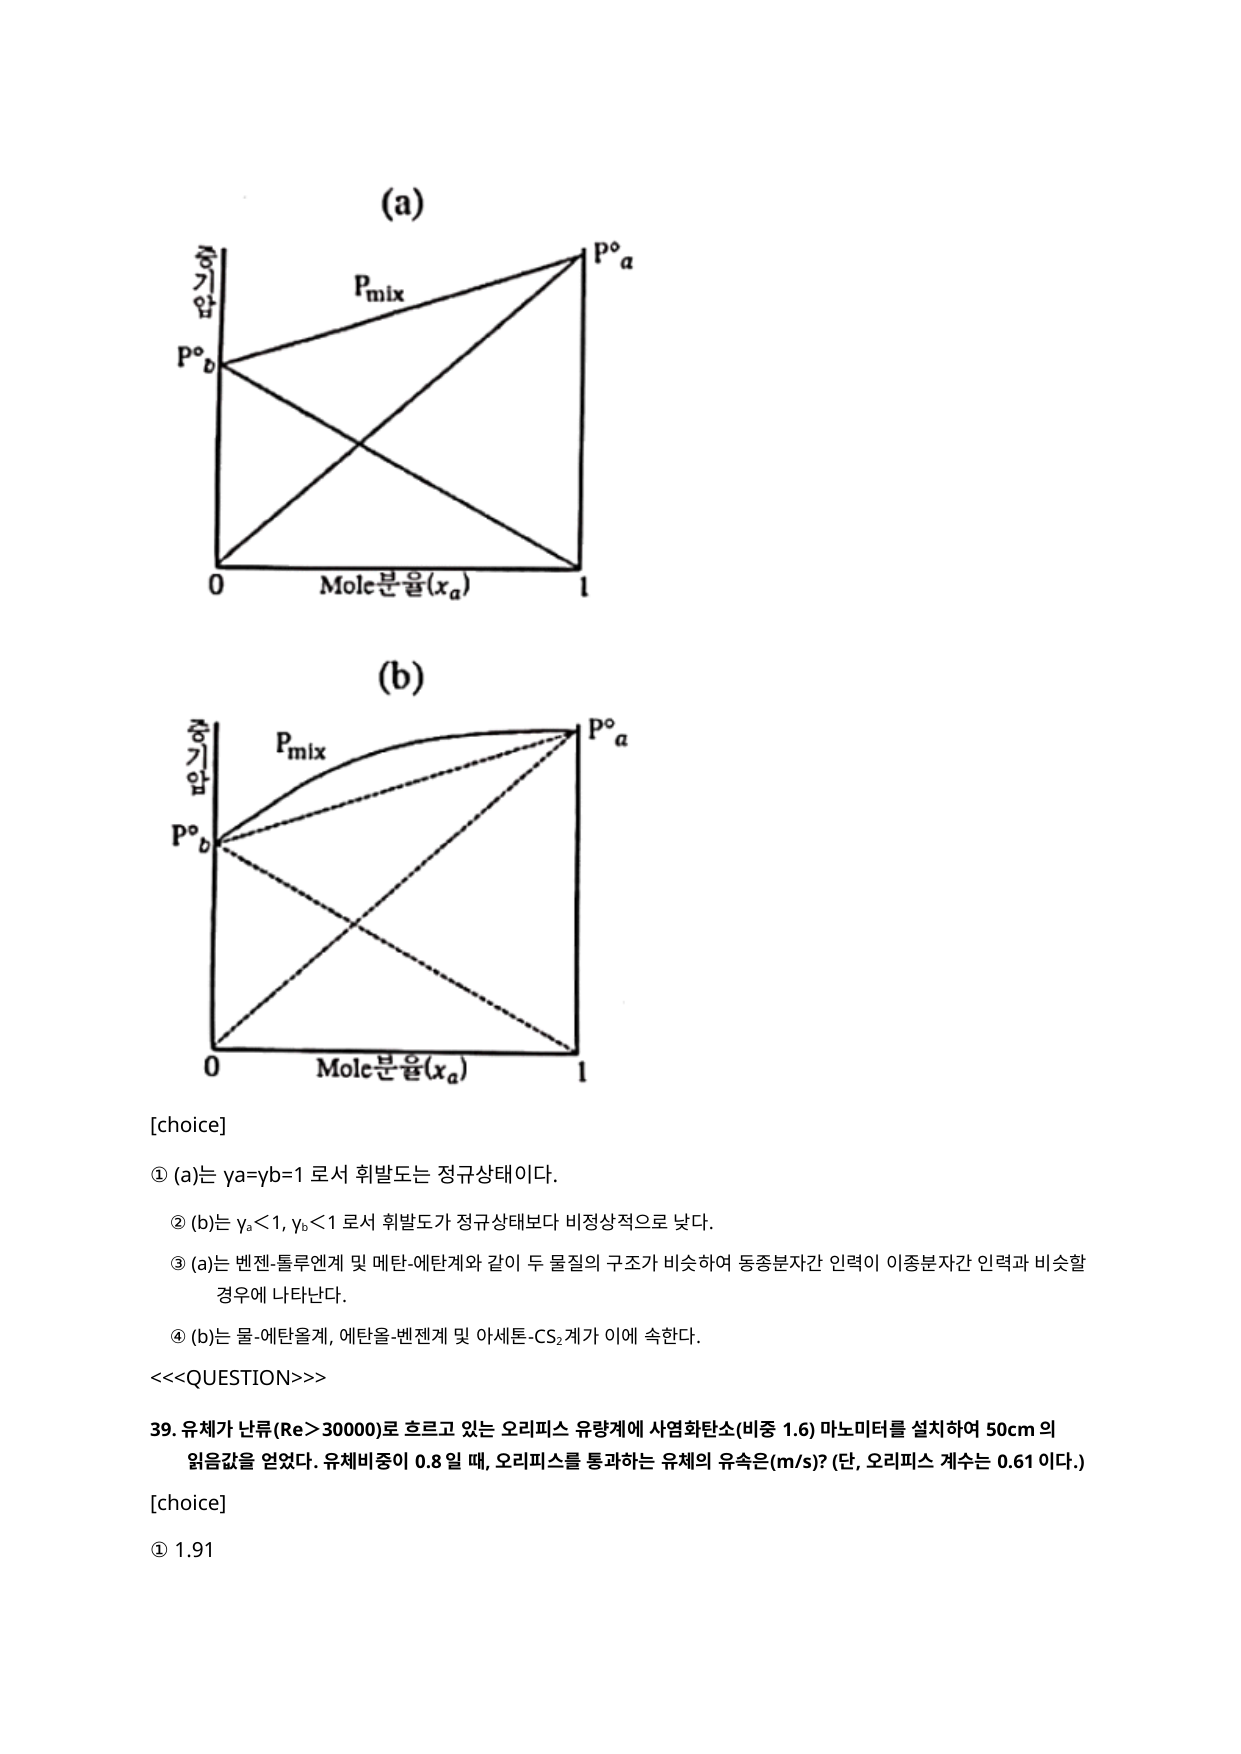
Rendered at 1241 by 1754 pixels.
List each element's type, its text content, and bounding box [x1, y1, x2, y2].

text ② (b)는 γa＜1, γb＜1 로서 휘발도가 정규상태보다 비정상적으로 낮다. [150, 1207, 1090, 1234]
text [choice] [150, 1111, 1090, 1139]
text ① 1.91 [150, 1535, 1090, 1563]
text 39. 유체가 난류(Re＞30000)로 흐르고 있는 오리피스 유량계에 사염화탄소(비중 1.6) 마노미터를 설치하여 50cm의 읽음값을 얻었다. 유체비중이 0.8일 때, 오리피스를 통과하는 유체의 유속은(m/s)? (단, 오리피스 계수는 0.61이다.) [150, 1414, 1090, 1474]
text [choice] [150, 1488, 1090, 1516]
text ③ (a)는 벤젠-톨루엔계 및 메탄-에탄계와 같이 두 물질의 구조가 비슷하여 동종분자간 인력이 이종분자간 인력과 비슷할 경우에 나타난다. [150, 1248, 1090, 1308]
picture [169, 177, 639, 1092]
text <<<QUESTION>>> [150, 1363, 1090, 1391]
text ④ (b)는 물-에탄올계, 에탄올-벤젠계 및 아세톤-CS2계가 이에 속한다. [150, 1322, 1090, 1349]
text ① (a)는 γa=γb=1 로서 휘발도는 정규상태이다. [150, 1158, 1090, 1188]
